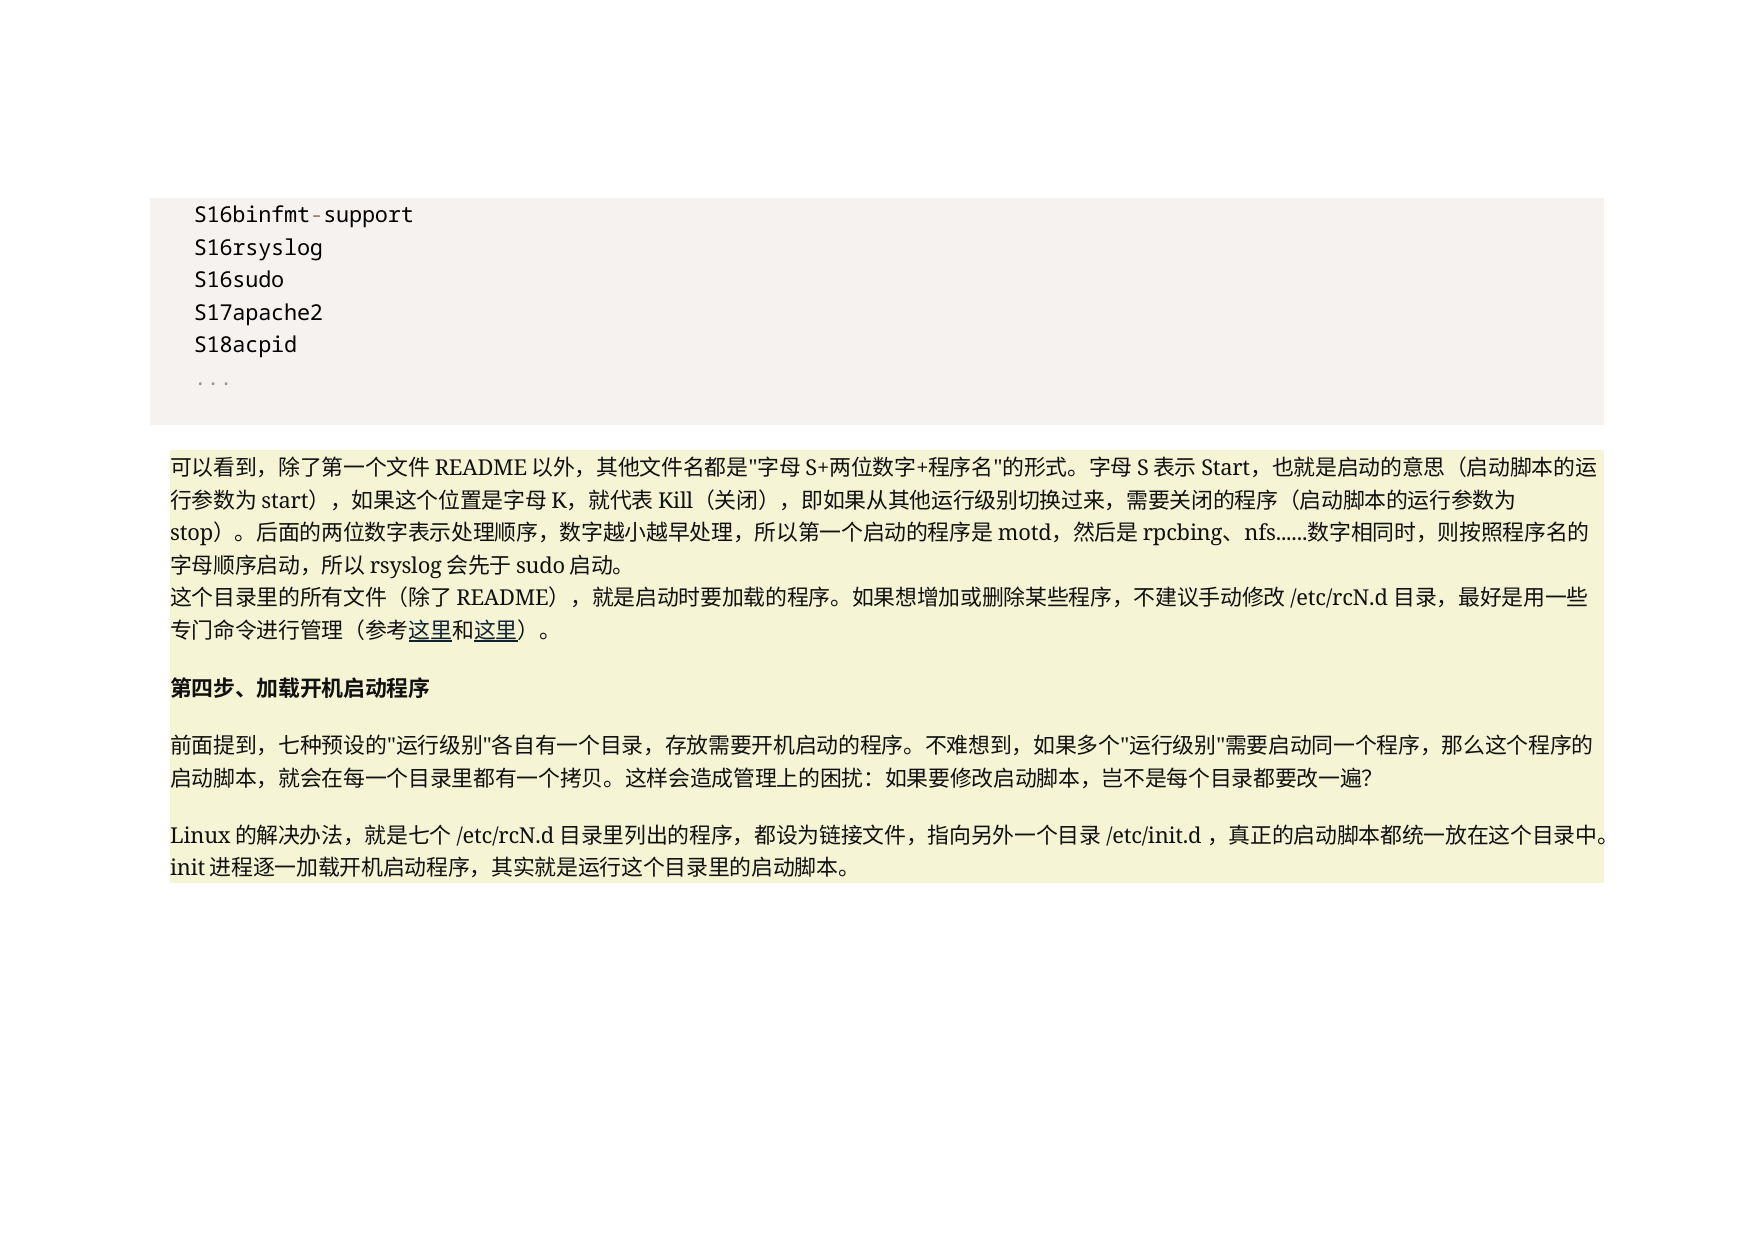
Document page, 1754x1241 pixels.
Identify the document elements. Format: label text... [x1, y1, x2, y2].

text S17apache2 [150, 295, 1604, 328]
text ... [150, 360, 1604, 393]
text 这个目录里的所有文件（除了README），就是启动时要加载的程序。如果想增加或删除某些程序，不建议手动修改 /etc/rcN.d 目录，最好是用一些专门命令进行管理（参考这里和这里）。 [170, 580, 1604, 645]
text S16rsyslog [150, 230, 1604, 263]
text 可以看到，除了第一个文件README以外，其他文件名都是"字母S+两位数字+程序名"的形式。字母S表示Start，也就是启动的意思（启动脚本的运行参数为start），如果这个位置是字母K，就代表Kill（关闭），即如果从其他运行级别切换过来，需要关闭的程序（启动脚本的运行参数为stop）。后面的两位数字表示处理顺序，数字越小越早处理，所以第一个启动的程序是motd，然后是rpcbing、nfs......数字相同时，则按照程序名的字母顺序启动，所以rsyslog会先于sudo启动。 [170, 450, 1604, 580]
text S18acpid [150, 328, 1604, 360]
text S16sudo [150, 263, 1604, 295]
text 前面提到，七种预设的"运行级别"各自有一个目录，存放需要开机启动的程序。不难想到，如果多个"运行级别"需要启动同一个程序，那么这个程序的启动脚本，就会在每一个目录里都有一个拷贝。这样会造成管理上的困扰：如果要修改启动脚本，岂不是每个目录都要改一遍？ [170, 728, 1604, 793]
text Linux的解决办法，就是七个 /etc/rcN.d 目录里列出的程序，都设为链接文件，指向另外一个目录 /etc/init.d ，真正的启动脚本都统一放在这个目录中。init进程逐一加载开机启动程序，其实就是运行这个目录里的启动脚本。 [170, 818, 1604, 883]
text S16binfmt-support [150, 198, 1604, 230]
text 第四步、加载开机启动程序 [170, 670, 1604, 703]
